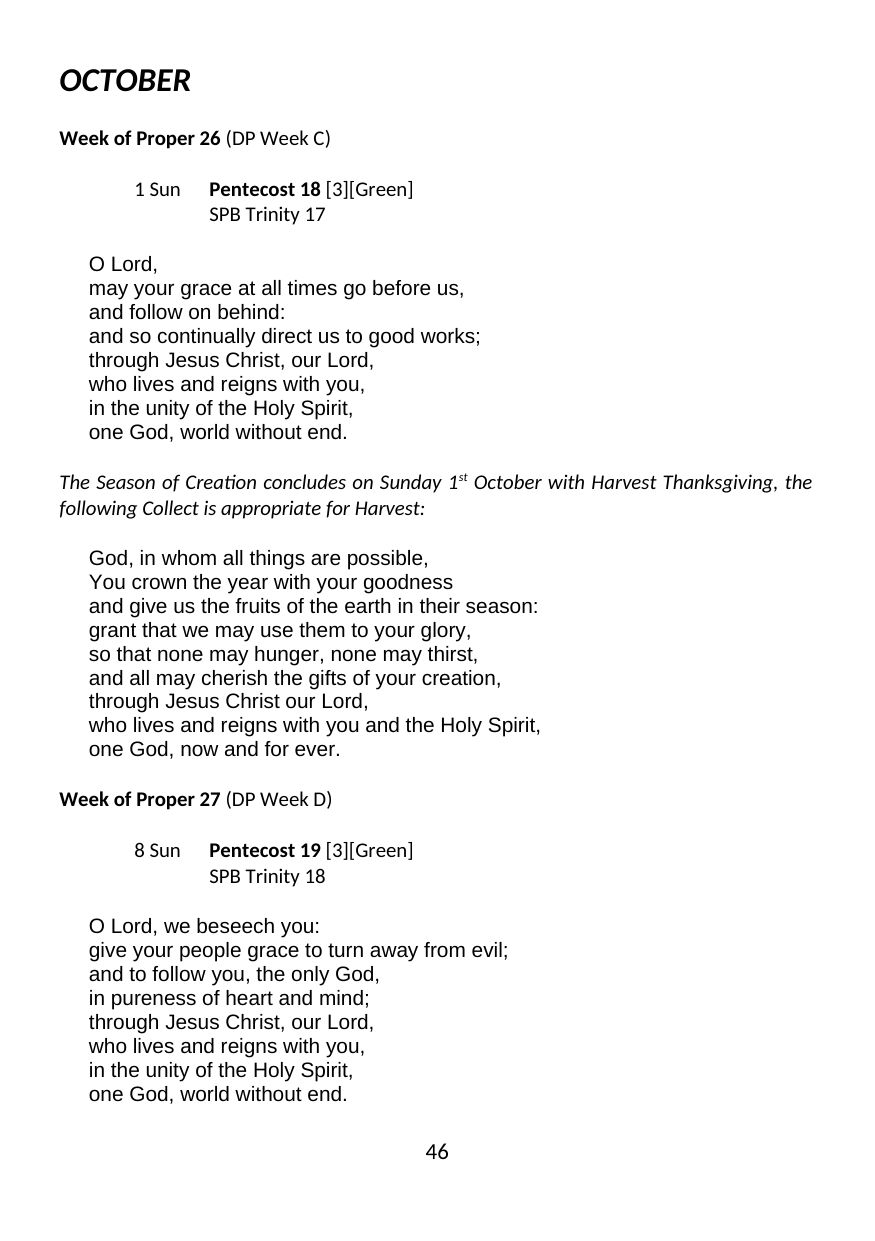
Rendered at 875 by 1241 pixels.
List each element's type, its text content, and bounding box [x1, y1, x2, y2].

text 8 Sun Pentecost 19 [3][Green] [134, 837, 815, 863]
text Week of Proper 27 (DP Week D) [59, 787, 815, 812]
text so that none may hunger, none may thirst, [89, 641, 815, 665]
text in the unity of the Holy Spirit, [89, 396, 815, 420]
text and all may cherish the gifts of your creation, [89, 665, 815, 689]
text and give us the fruits of the earth in their season: [89, 593, 815, 617]
text one God, now and for ever. [89, 737, 815, 761]
text grant that we may use them to your glory, [89, 617, 815, 641]
text OCTOBER [59, 59, 815, 100]
text and to follow you, the only God, [89, 962, 815, 986]
text in the unity of the Holy Spirit, [89, 1057, 815, 1081]
text through Jesus Christ our Lord, [89, 689, 815, 713]
text and follow on behind: [89, 300, 815, 324]
text who lives and reigns with you, [89, 1033, 815, 1057]
text The Season of Creation concludes on Sunday 1st October with Harvest Thanksgiving, the following Collect is appropriate for Harvest: [59, 469, 815, 520]
text SPB Trinity 18 [209, 863, 815, 888]
text who lives and reigns with you, [89, 372, 815, 396]
text one God, world without end. [89, 420, 815, 444]
text through Jesus Christ, our Lord, [89, 1009, 815, 1033]
text SPB Trinity 17 [209, 201, 815, 227]
text and so continually direct us to good works; [89, 324, 815, 348]
text God, in whom all things are possible, [89, 546, 815, 569]
text You crown the year with your goodness [89, 569, 815, 593]
text O Lord, [89, 252, 815, 276]
text one God, world without end. [89, 1081, 815, 1105]
text may your grace at all times go before us, [89, 276, 815, 300]
text who lives and reigns with you and the Holy Spirit, [89, 713, 815, 737]
text give your people grace to turn away from evil; [89, 938, 815, 962]
text through Jesus Christ, our Lord, [89, 348, 815, 372]
text Week of Proper 26 (DP Week C) [59, 125, 815, 151]
text 1 Sun Pentecost 18 [3][Green] [134, 176, 815, 201]
text O Lord, we beseech you: [89, 914, 815, 938]
text in pureness of heart and mind; [89, 986, 815, 1009]
